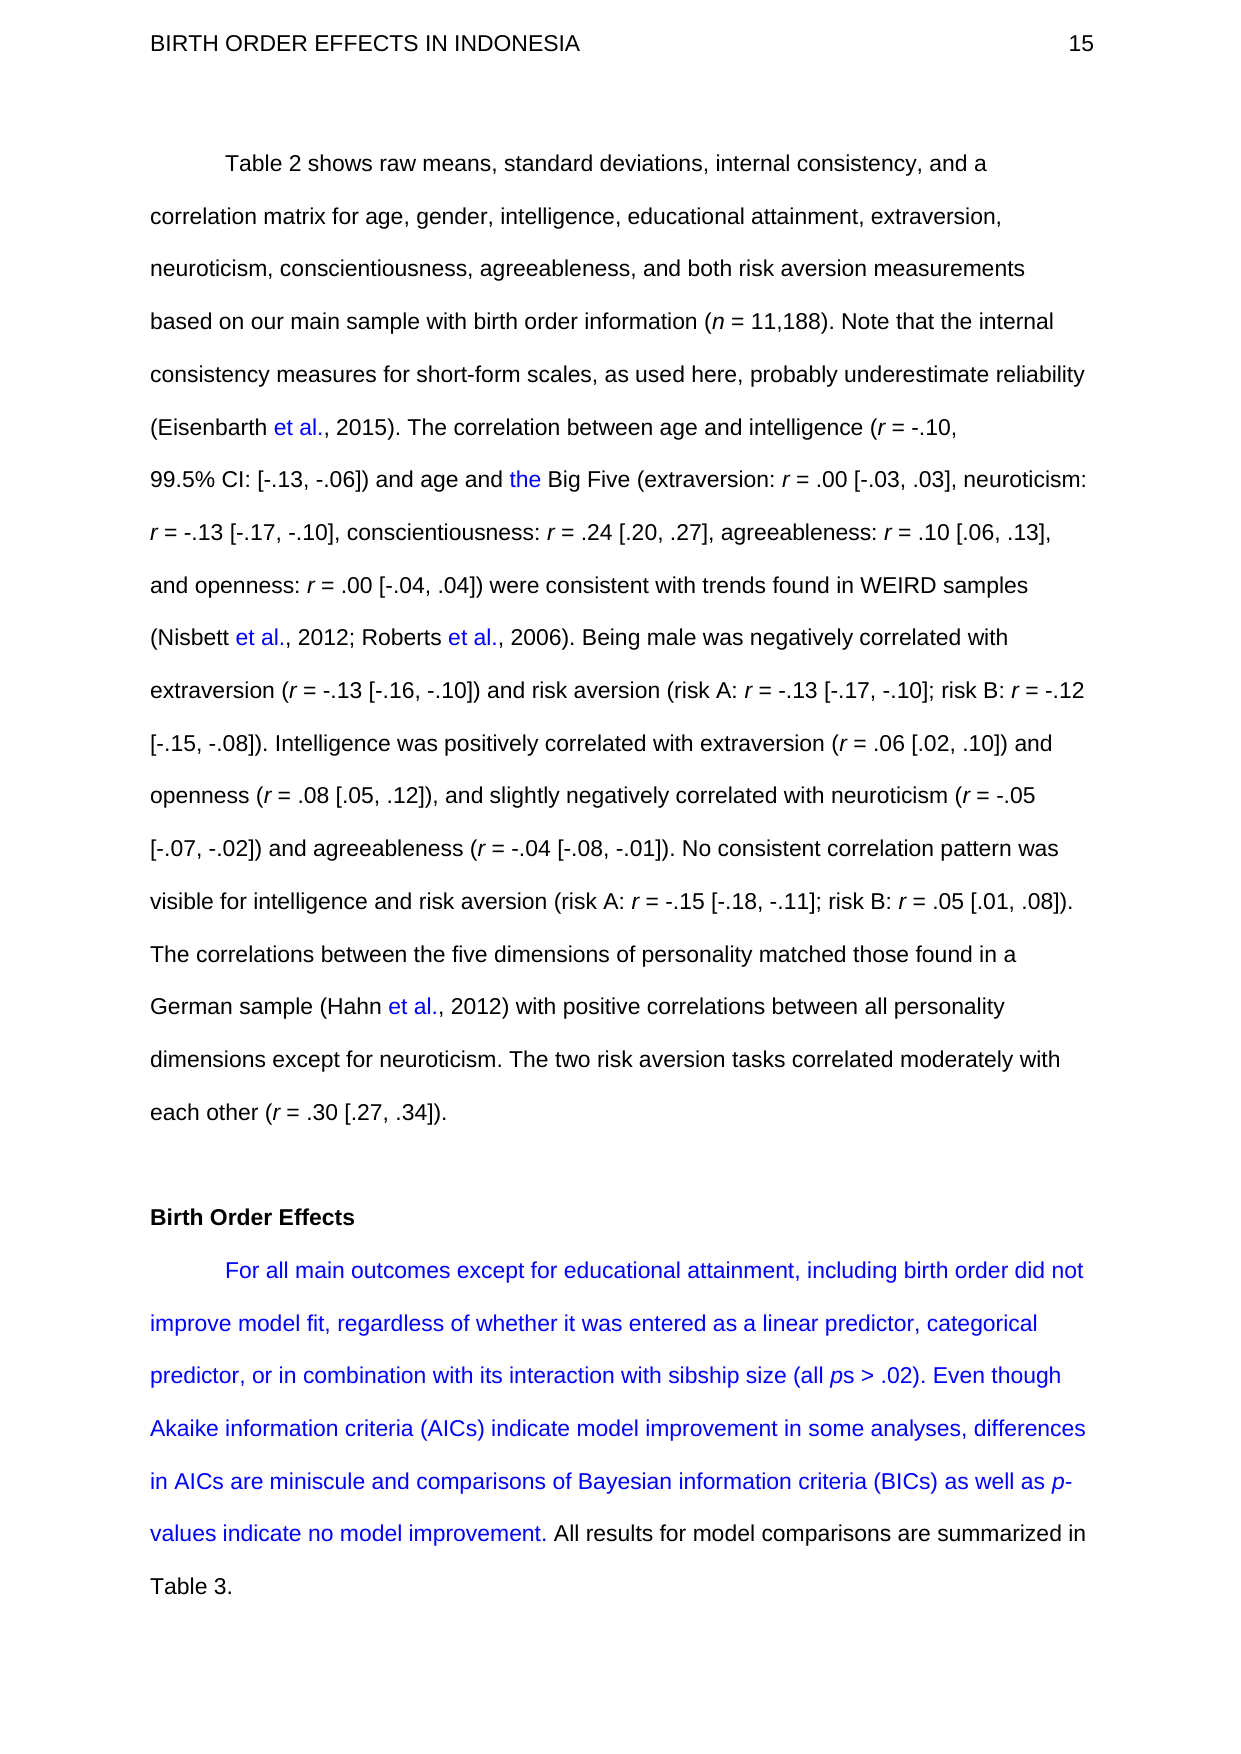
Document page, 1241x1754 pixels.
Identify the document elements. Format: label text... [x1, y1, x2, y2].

text Birth Order Effects [150, 1204, 1090, 1231]
text Table 2 shows raw means, standard deviations, internal consistency, and a correlation matrix for age, gender, intelligence, educational attainment, extraversion, neuroticism, conscientiousness, agreeableness, and both risk aversion measurements based on our main sample with birth order information (n = 11,188). Note that the internal consistency measures for short-form scales, as used here, probably underestimate reliability (Eisenbarth et al., 2015). The correlation between age and intelligence (r = -.10, 99.5% CI: [-.13, -.06]) and age and the Big Five (extraversion: r = .00 [-.03, .03], neuroticism: r = -.13 [-.17, -.10], conscientiousness: r = .24 [.20, .27], agreeableness: r = .10 [.06, .13], and openness: r = .00 [-.04, .04]) were consistent with trends found in WEIRD samples (Nisbett et al., 2012; Roberts et al., 2006). Being male was negatively correlated with extraversion (r = -.13 [-.16, -.10]) and risk aversion (risk A: r = -.13 [-.17, -.10]; risk B: r = -.12 [-.15, -.08]). Intelligence was positively correlated with extraversion (r = .06 [.02, .10]) and openness (r = .08 [.05, .12]), and slightly negatively correlated with neuroticism (r = -.05 [-.07, -.02]) and agreeableness (r = -.04 [-.08, -.01]). No consistent correlation pattern was visible for intelligence and risk aversion (risk A: r = -.15 [-.18, -.11]; risk B: r = .05 [.01, .08]). The correlations between the five dimensions of personality matched those found in a German sample (Hahn et al., 2012) with positive correlations between all personality dimensions except for neuroticism. The two risk aversion tasks correlated moderately with each other (r = .30 [.27, .34]). [150, 150, 1090, 1125]
text For all main outcomes except for educational attainment, including birth order did not improve model fit, regardless of whether it was entered as a linear predictor, categorical predictor, or in combination with its interaction with sibship size (all ps > .02). Even though Akaike information criteria (AICs) indicate model improvement in some analyses, differences in AICs are miniscule and comparisons of Bayesian information criteria (BICs) as well as p-values indicate no model improvement. All results for model comparisons are summarized in Table 3. [150, 1257, 1090, 1599]
